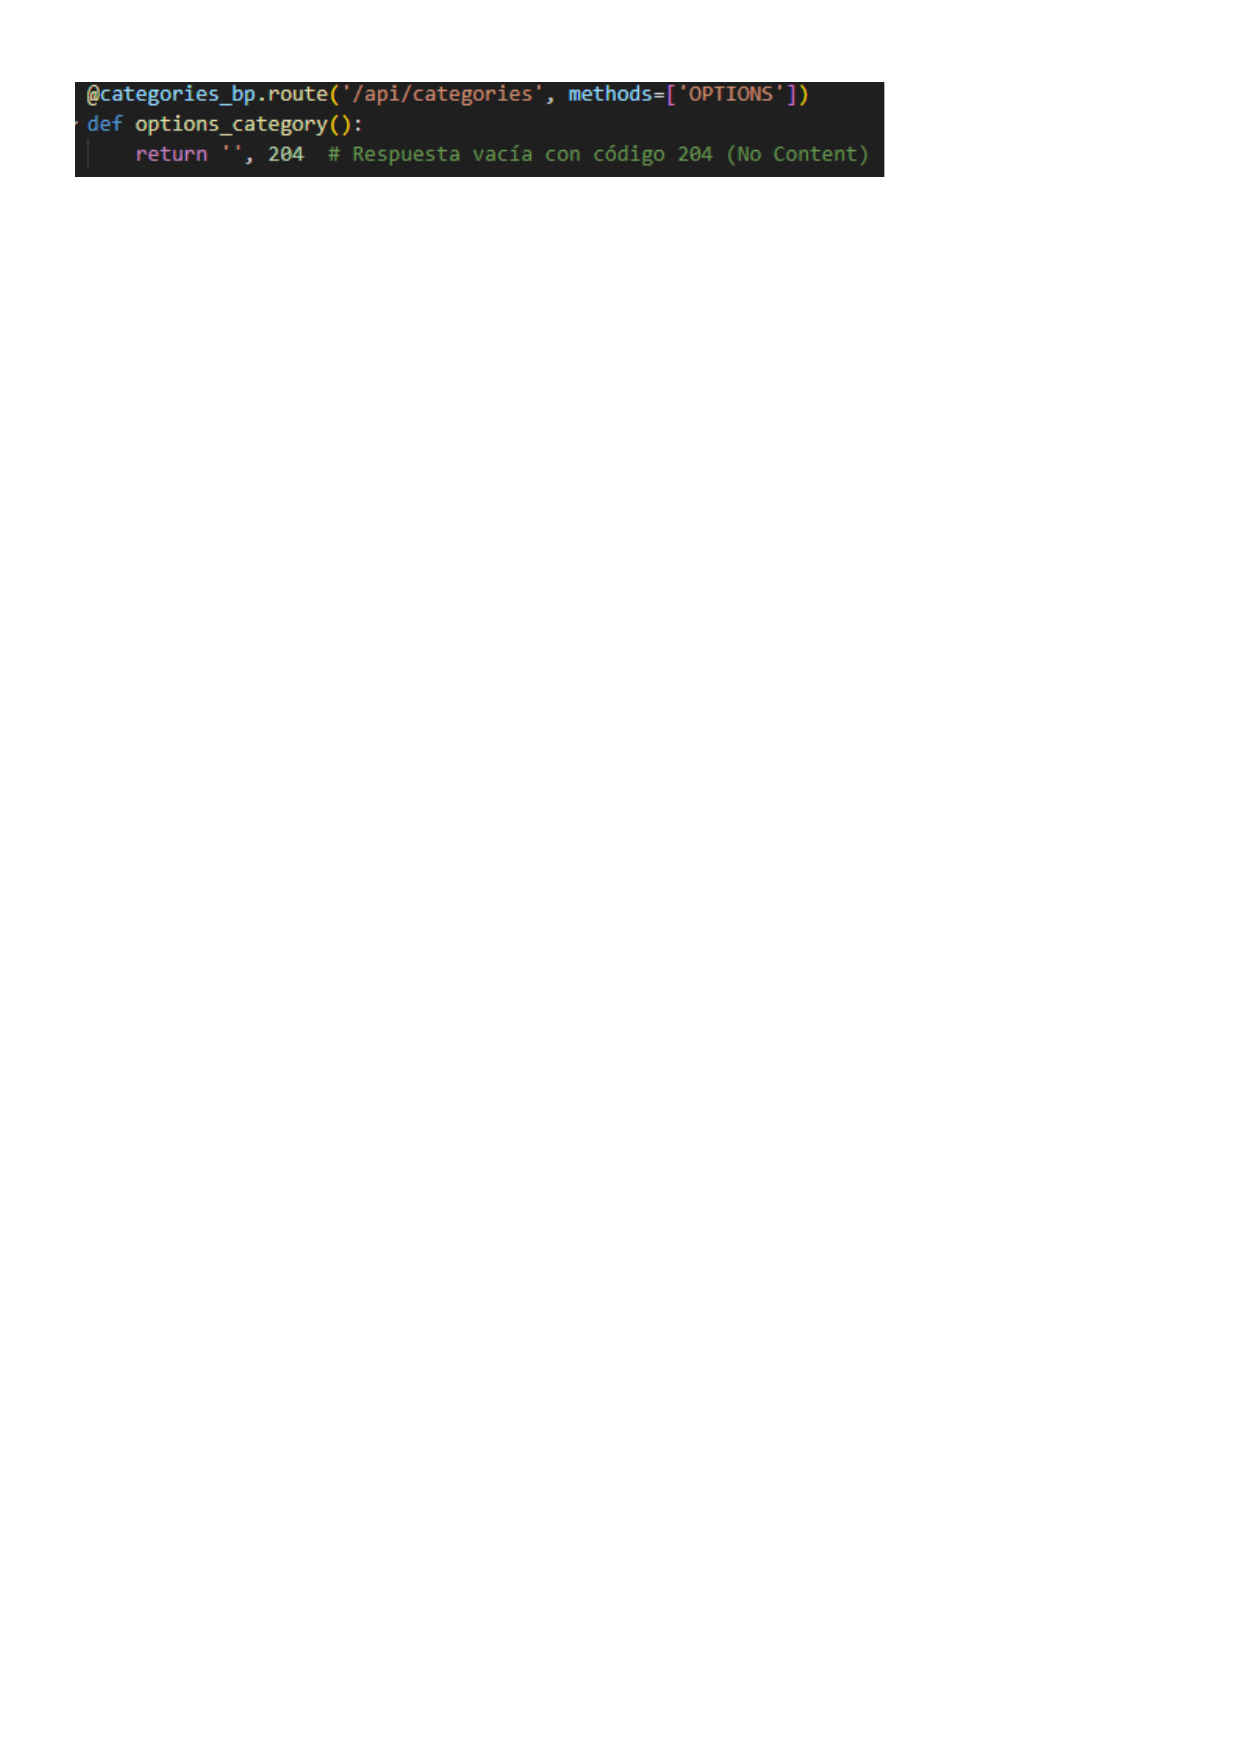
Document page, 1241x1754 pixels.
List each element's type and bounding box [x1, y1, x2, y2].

picture [75, 82, 885, 177]
